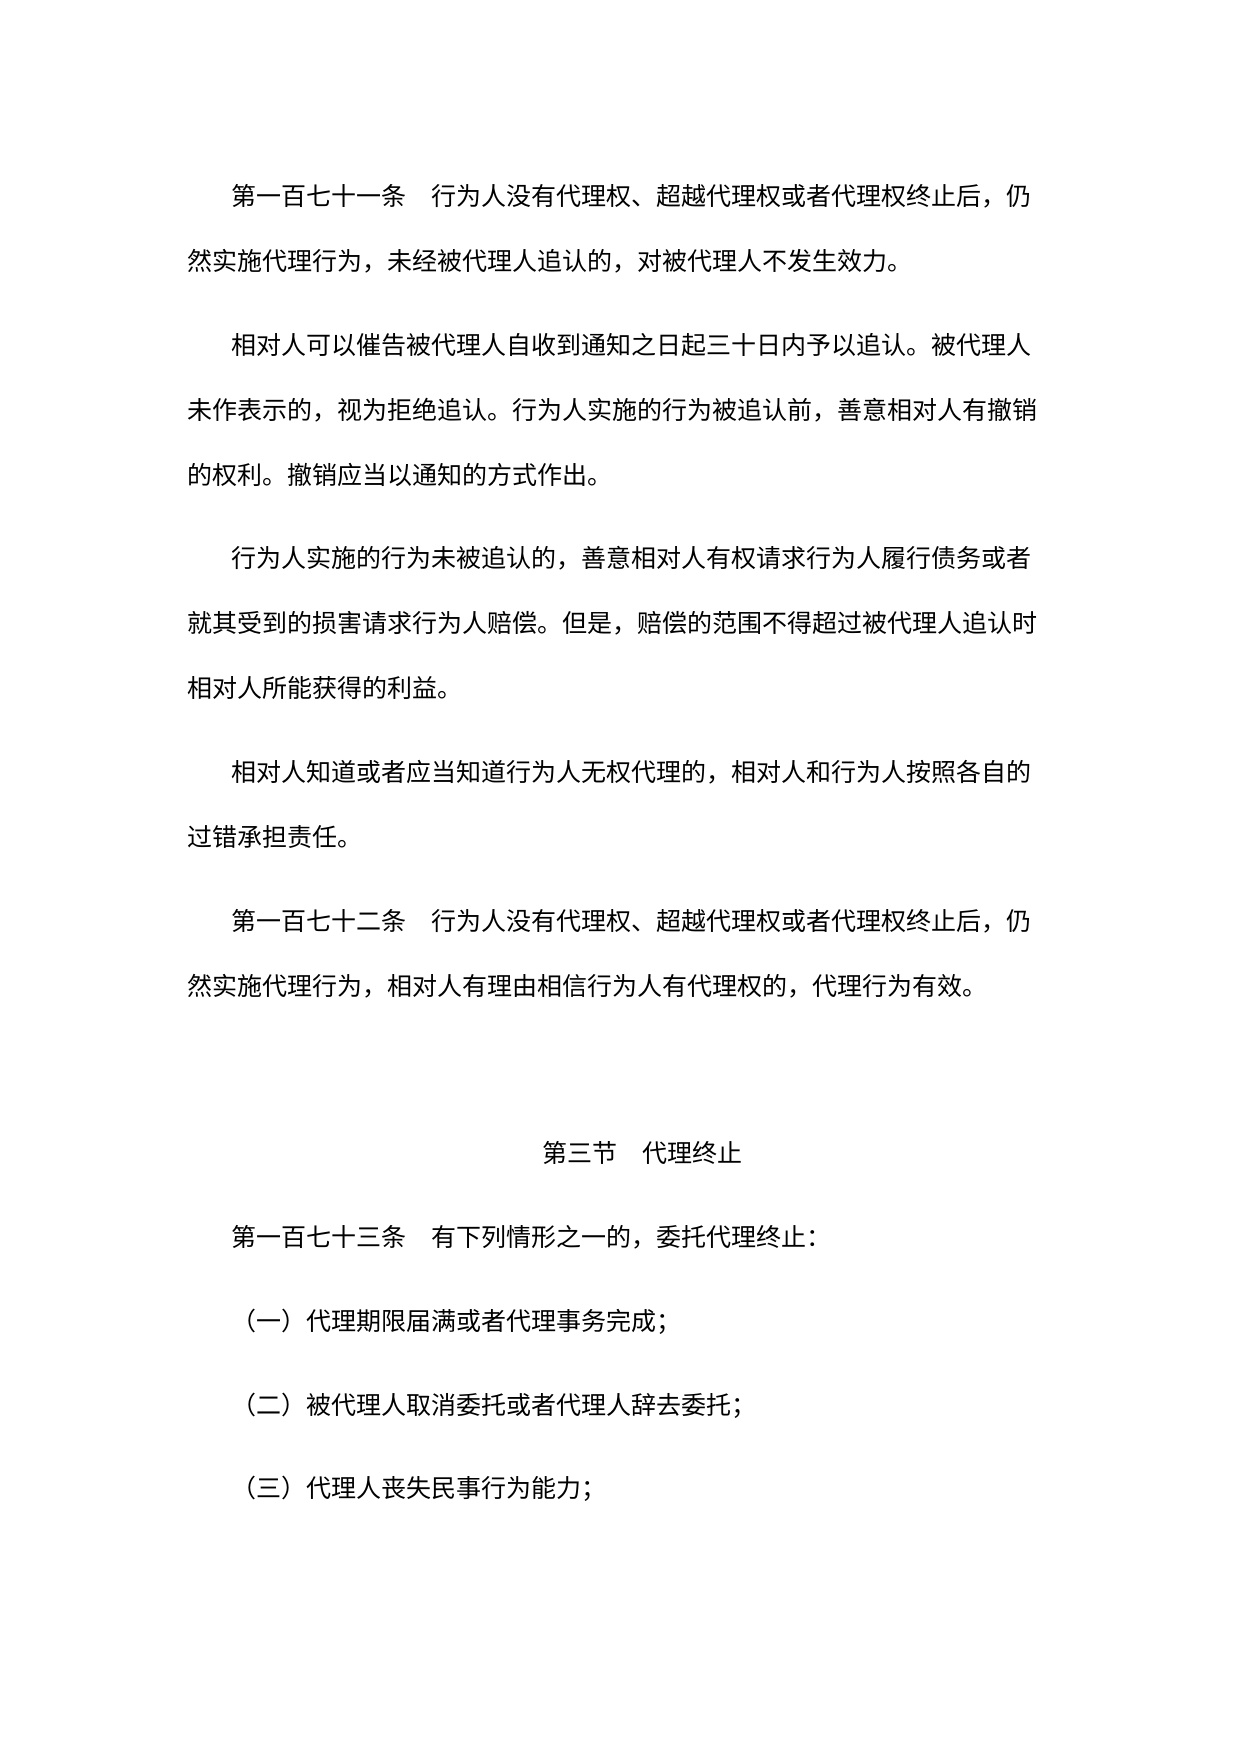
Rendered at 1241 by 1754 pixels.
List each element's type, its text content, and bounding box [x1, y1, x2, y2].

text 第三节 代理终止 [187, 1119, 1053, 1184]
text 行为人实施的行为未被追认的，善意相对人有权请求行为人履行债务或者就其受到的损害请求行为人赔偿。但是，赔偿的范围不得超过被代理人追认时相对人所能获得的利益。 [187, 524, 1053, 719]
text 第一百七十三条 有下列情形之一的，委托代理终止： [187, 1203, 1053, 1268]
text 相对人知道或者应当知道行为人无权代理的，相对人和行为人按照各自的过错承担责任。 [187, 738, 1053, 868]
text 第一百七十二条 行为人没有代理权、超越代理权或者代理权终止后，仍然实施代理行为，相对人有理由相信行为人有代理权的，代理行为有效。 [187, 887, 1053, 1017]
text （三）代理人丧失民事行为能力； [187, 1454, 1053, 1519]
text （二）被代理人取消委托或者代理人辞去委托； [187, 1371, 1053, 1436]
text 第一百七十一条 行为人没有代理权、超越代理权或者代理权终止后，仍然实施代理行为，未经被代理人追认的，对被代理人不发生效力。 [187, 162, 1053, 292]
text 相对人可以催告被代理人自收到通知之日起三十日内予以追认。被代理人未作表示的，视为拒绝追认。行为人实施的行为被追认前，善意相对人有撤销的权利。撤销应当以通知的方式作出。 [187, 311, 1053, 506]
text （一）代理期限届满或者代理事务完成； [187, 1287, 1053, 1352]
